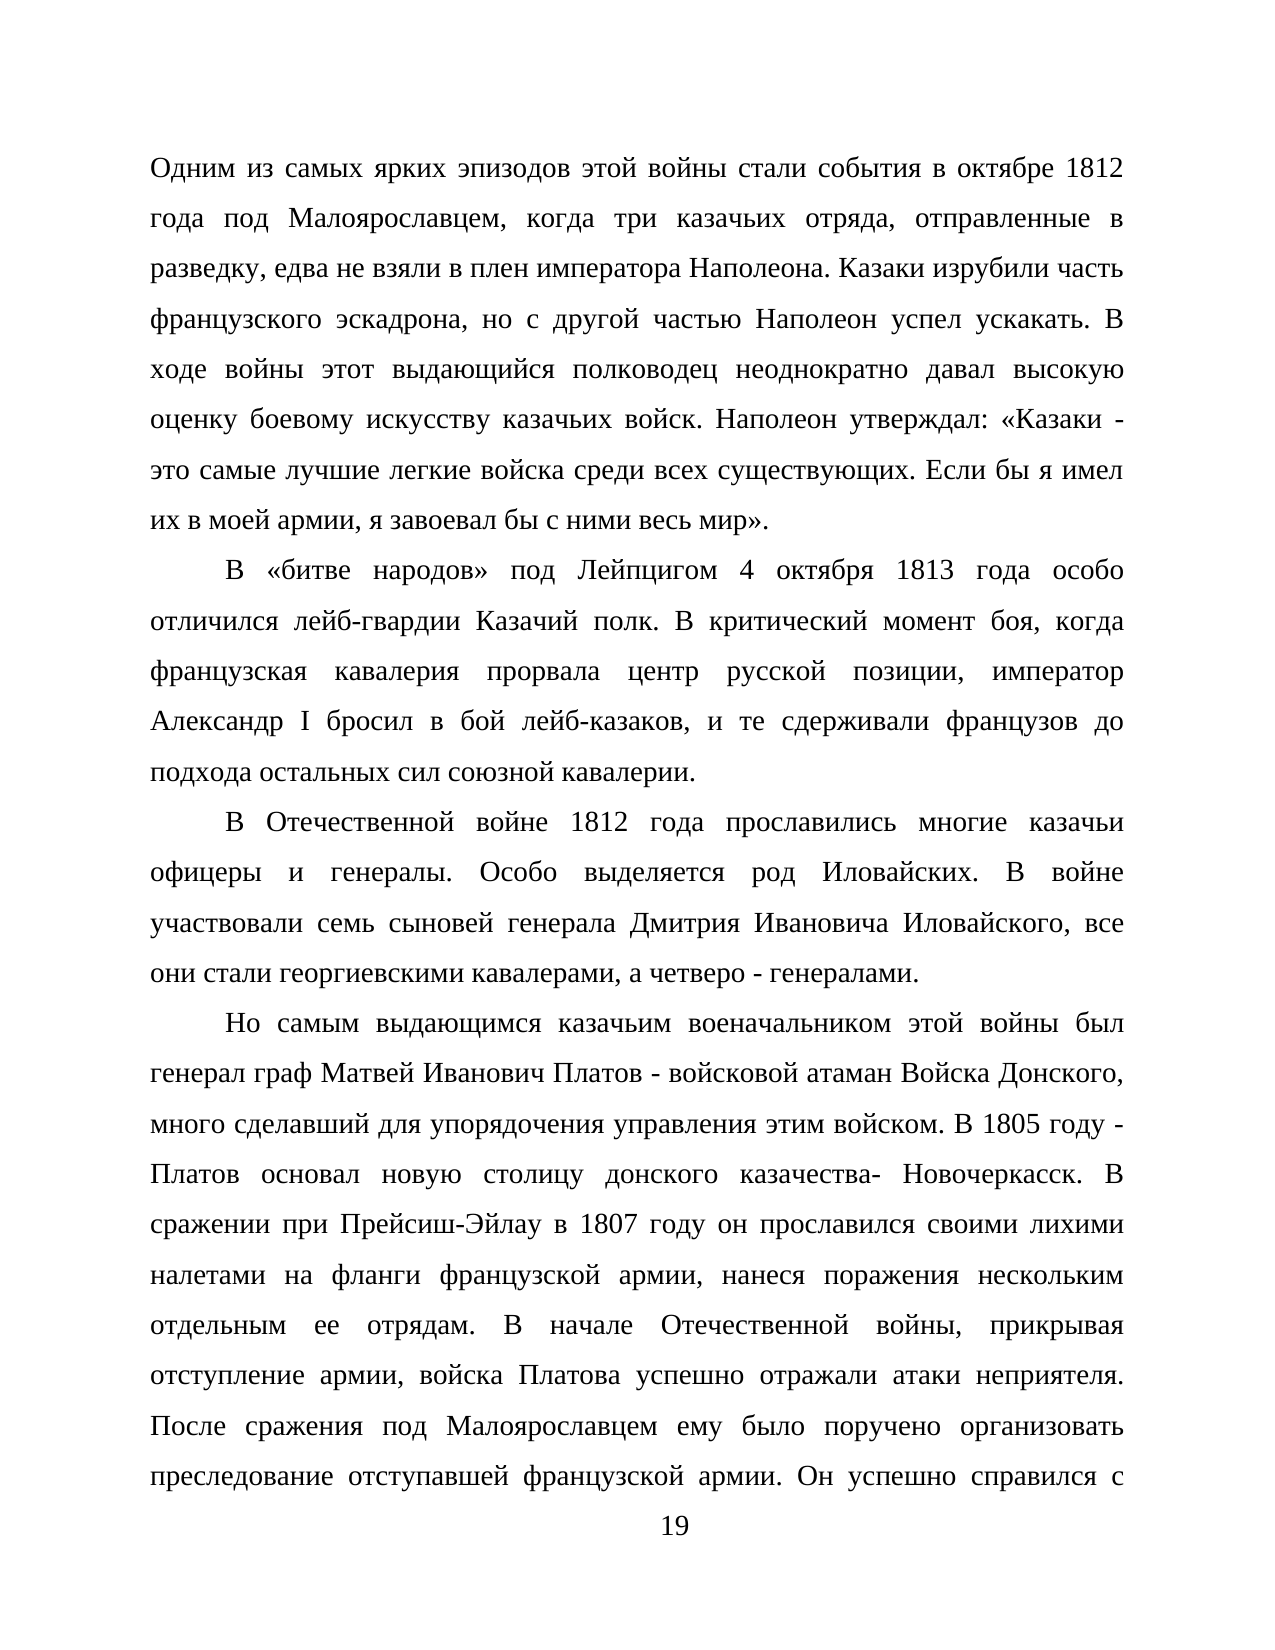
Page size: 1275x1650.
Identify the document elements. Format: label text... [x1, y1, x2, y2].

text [150, 150, 1125, 536]
text В «битве народов» под Лейпцигом 4 октября 1813 года особо отличился лейб-гвардии Казачий полк. В критический момент боя, когда французская кавалерия прорвала центр русской позиции, император Александр I бросил в бой лейб-казаков, и те сдерживали французов до подхода остальных сил союзной кавалерии. [150, 552, 1125, 787]
text В Отечественной войне 1812 года прославились многие казачьи офицеры и генералы. Особо выделяется род Иловайских. В войне участвовали семь сыновей генерала Дмитрия Ивановича Иловайского, все они стали георгиевскими кавалерами, а четверо - генералами. [150, 804, 1125, 988]
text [150, 1005, 1125, 1492]
